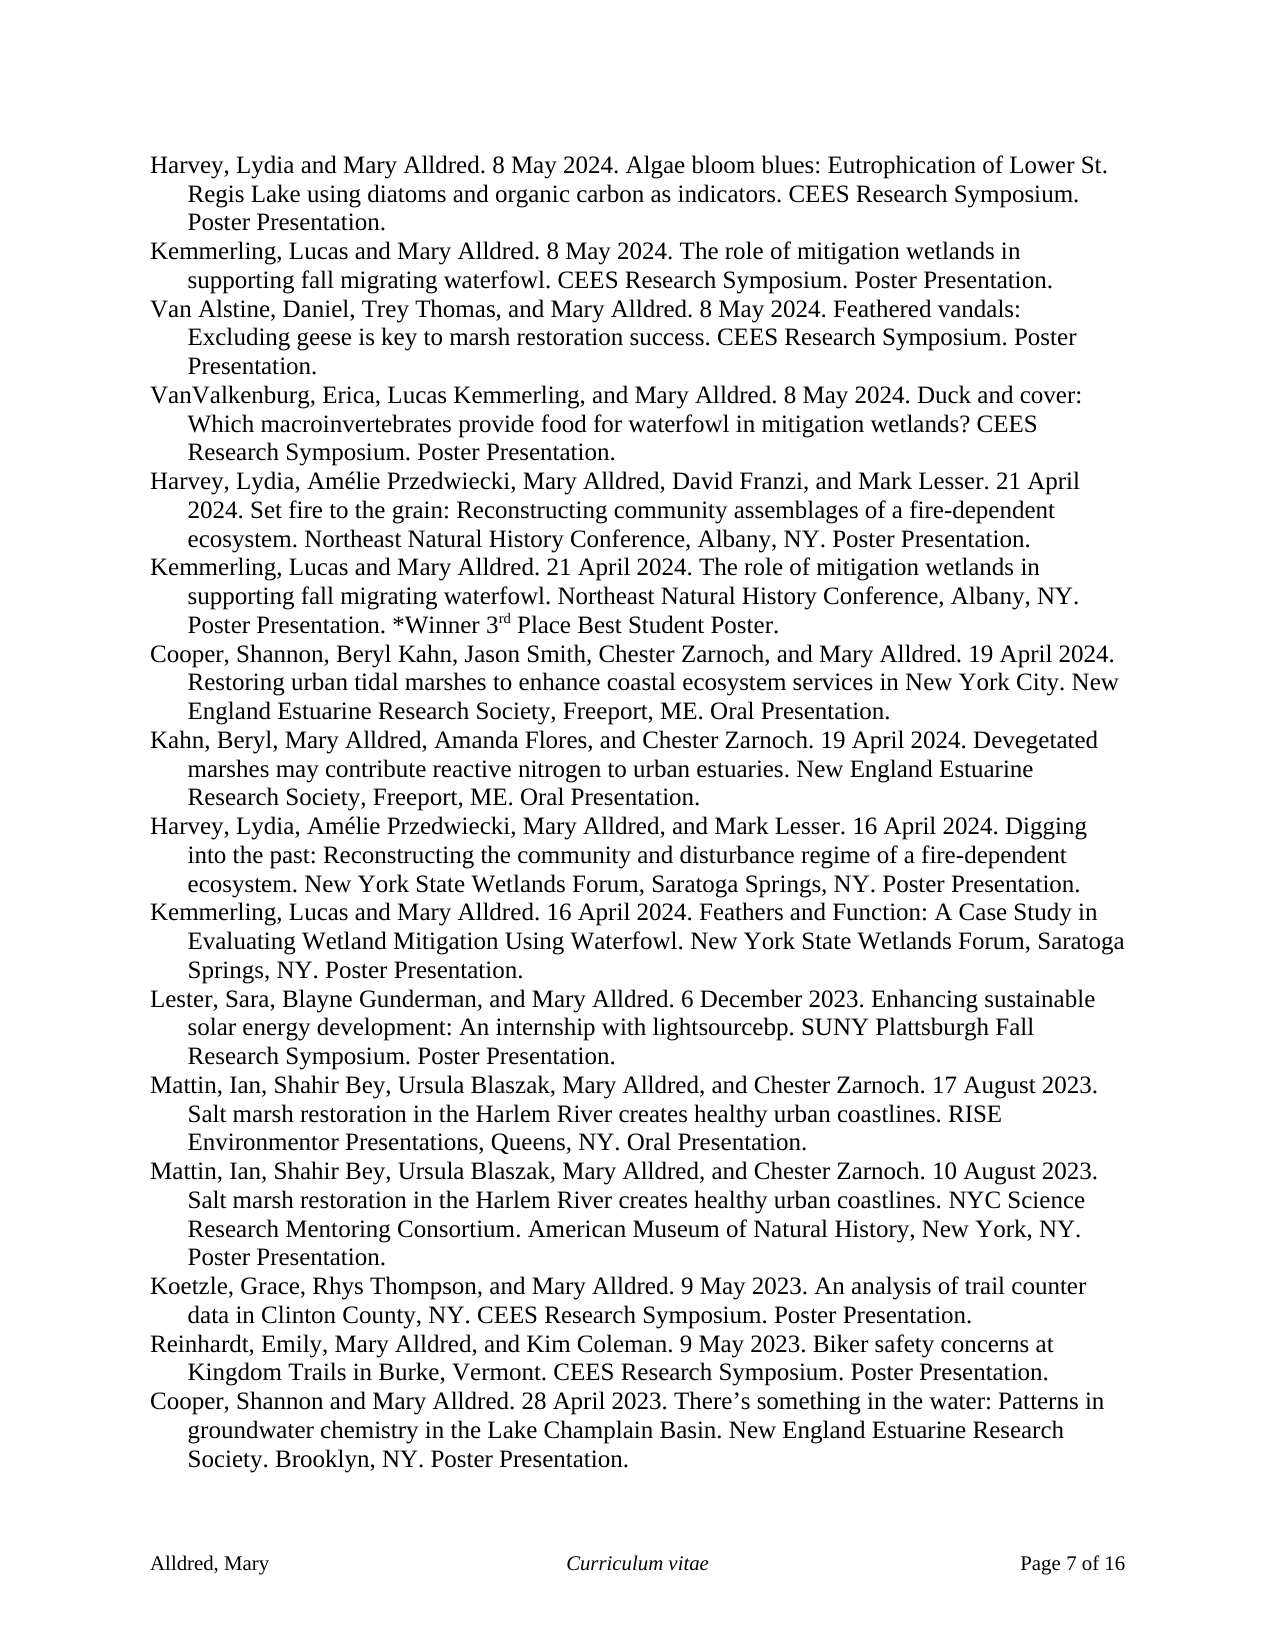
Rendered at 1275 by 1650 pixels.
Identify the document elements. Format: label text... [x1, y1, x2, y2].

text Reinhardt, Emily, Mary Alldred, and Kim Coleman. 9 May 2023. Biker safety concerns at Kingdom Trails in Burke, Vermont. CEES Research Symposium. Poster Presentation. [150, 1329, 1125, 1386]
text Koetzle, Grace, Rhys Thompson, and Mary Alldred. 9 May 2023. An analysis of trail counter data in Clinton County, NY. CEES Research Symposium. Poster Presentation. [150, 1271, 1125, 1329]
text Van Alstine, Daniel, Trey Thomas, and Mary Alldred. 8 May 2024. Feathered vandals: Excluding geese is key to marsh restoration success. CEES Research Symposium. Poster Presentation. [150, 294, 1125, 380]
text Lester, Sara, Blayne Gunderman, and Mary Alldred. 6 December 2023. Enhancing sustainable solar energy development: An internship with lightsourcebp. SUNY Plattsburgh Fall Research Symposium. Poster Presentation. [150, 984, 1125, 1070]
text Kemmerling, Lucas and Mary Alldred. 16 April 2024. Feathers and Function: A Case Study in Evaluating Wetland Mitigation Using Waterfowl. New York State Wetlands Forum, Saratoga Springs, NY. Poster Presentation. [150, 897, 1125, 984]
text Mattin, Ian, Shahir Bey, Ursula Blaszak, Mary Alldred, and Chester Zarnoch. 17 August 2023. Salt marsh restoration in the Harlem River creates healthy urban coastlines. RISE Environmentor Presentations, Queens, NY. Oral Presentation. [150, 1070, 1125, 1156]
text Mattin, Ian, Shahir Bey, Ursula Blaszak, Mary Alldred, and Chester Zarnoch. 10 August 2023. Salt marsh restoration in the Harlem River creates healthy urban coastlines. NYC Science Research Mentoring Consortium. American Museum of Natural History, New York, NY. Poster Presentation. [150, 1156, 1125, 1271]
text Kahn, Beryl, Mary Alldred, Amanda Flores, and Chester Zarnoch. 19 April 2024. Devegetated marshes may contribute reactive nitrogen to urban estuaries. New England Estuarine Research Society, Freeport, ME. Oral Presentation. [150, 725, 1125, 811]
text Cooper, Shannon, Beryl Kahn, Jason Smith, Chester Zarnoch, and Mary Alldred. 19 April 2024. Restoring urban tidal marshes to enhance coastal ecosystem services in New York City. New England Estuarine Research Society, Freeport, ME. Oral Presentation. [150, 639, 1125, 725]
text Harvey, Lydia and Mary Alldred. 8 May 2024. Algae bloom blues: Eutrophication of Lower St. Regis Lake using diatoms and organic carbon as indicators. CEES Research Symposium. Poster Presentation. [150, 150, 1125, 236]
text Kemmerling, Lucas and Mary Alldred. 8 May 2024. The role of mitigation wetlands in supporting fall migrating waterfowl. CEES Research Symposium. Poster Presentation. [150, 236, 1125, 294]
text Kemmerling, Lucas and Mary Alldred. 21 April 2024. The role of mitigation wetlands in supporting fall migrating waterfowl. Northeast Natural History Conference, Albany, NY. Poster Presentation. *Winner 3rd Place Best Student Poster. [150, 552, 1125, 639]
text VanValkenburg, Erica, Lucas Kemmerling, and Mary Alldred. 8 May 2024. Duck and cover: Which macroinvertebrates provide food for waterfowl in mitigation wetlands? CEES Research Symposium. Poster Presentation. [150, 380, 1125, 466]
text Harvey, Lydia, Amélie Przedwiecki, Mary Alldred, and Mark Lesser. 16 April 2024. Digging into the past: Reconstructing the community and disturbance regime of a fire-dependent ecosystem. New York State Wetlands Forum, Saratoga Springs, NY. Poster Presentation. [150, 811, 1125, 897]
text Harvey, Lydia, Amélie Przedwiecki, Mary Alldred, David Franzi, and Mark Lesser. 21 April 2024. Set fire to the grain: Reconstructing community assemblages of a fire-dependent ecosystem. Northeast Natural History Conference, Albany, NY. Poster Presentation. [150, 466, 1125, 552]
